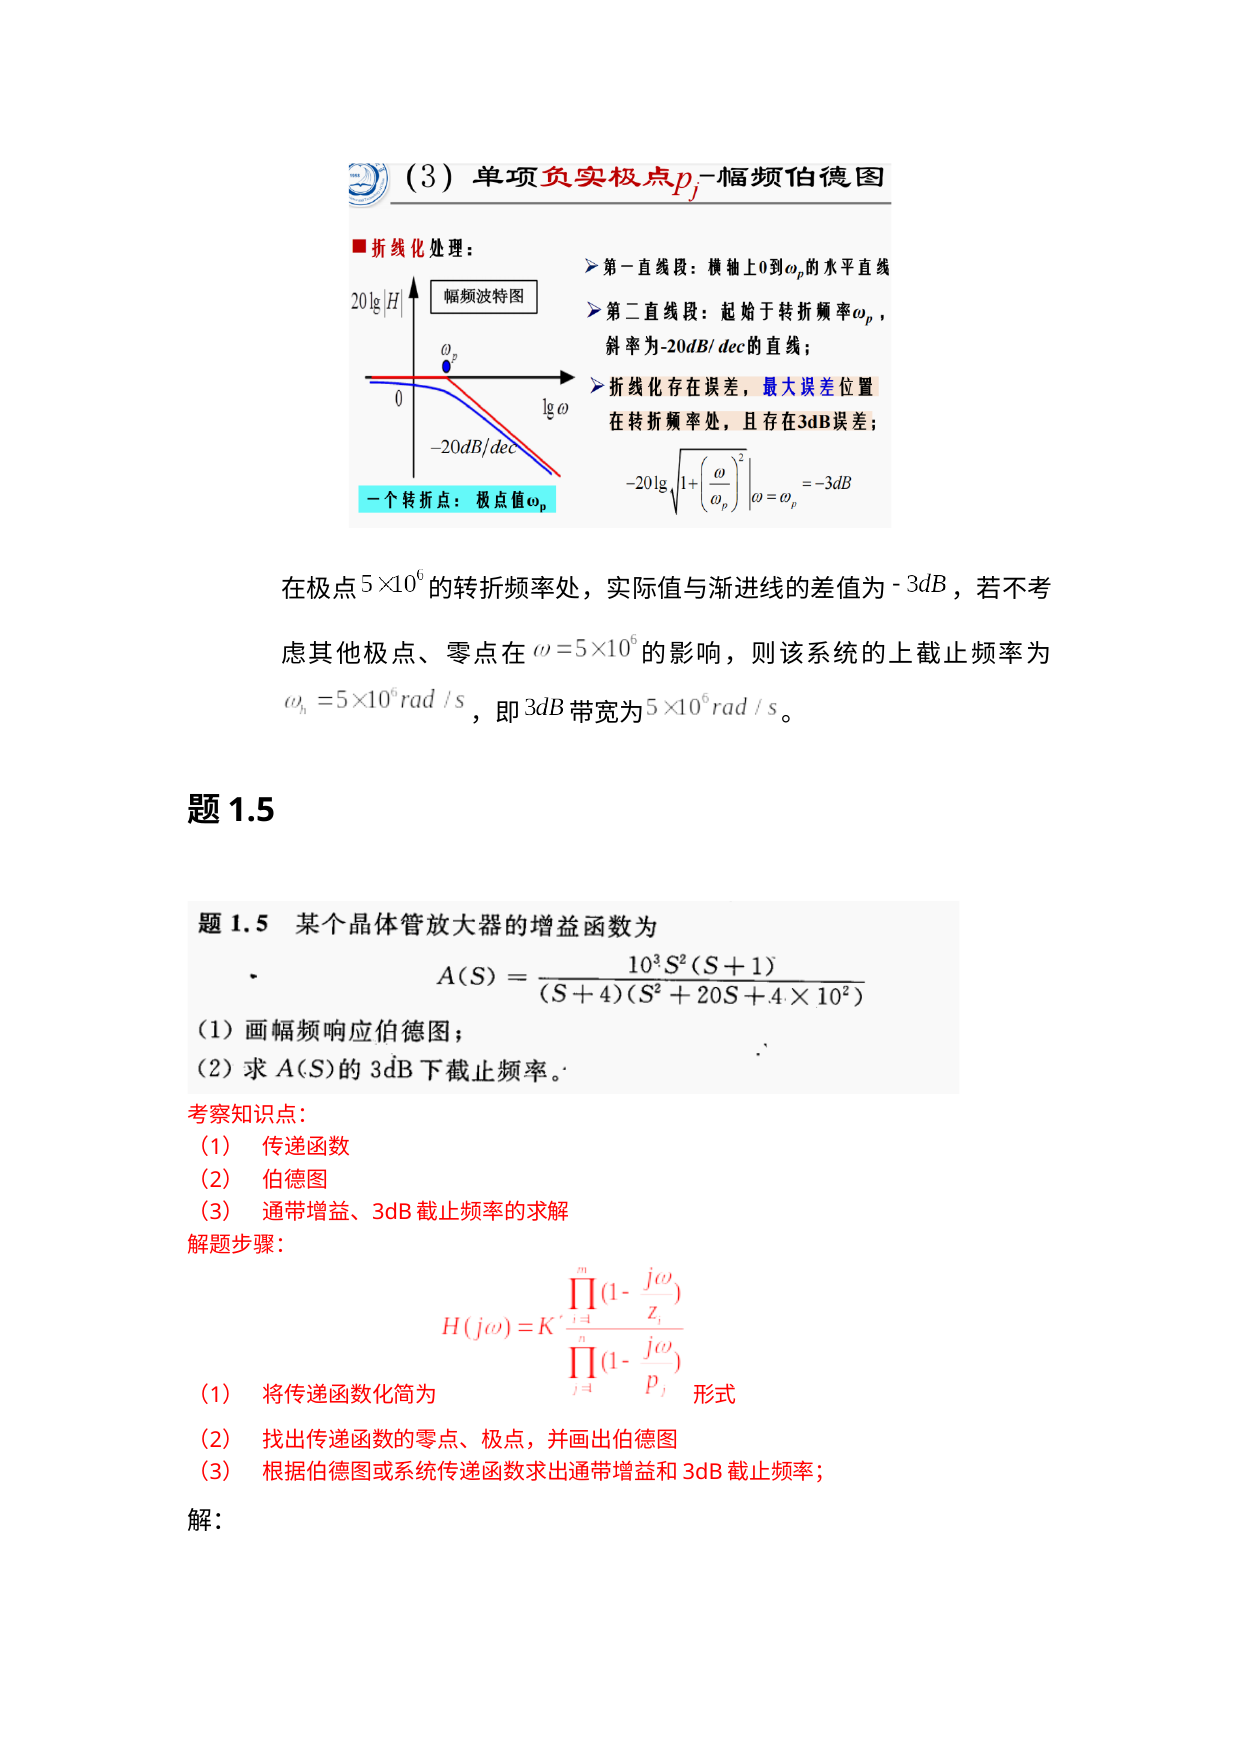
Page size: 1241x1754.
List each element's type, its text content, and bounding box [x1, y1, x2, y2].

text 解题步骤： [187, 1226, 1053, 1259]
list 在极点的转折频率处，实际值与渐进线的差值为，若不考虑其他极点、零点在的影响，则该系统的上截止频率为，即带宽为。 [281, 552, 1053, 747]
text 解： [187, 1486, 1053, 1551]
list 传递函数 [187, 1129, 1053, 1161]
list 通带增益、3dB截止频率的求解 [187, 1194, 1053, 1226]
list 找出传递函数的零点、极点，并画出伯德图 [187, 1421, 1053, 1454]
picture [348, 162, 892, 528]
list 根据伯德图或系统传递函数求出通带增益和3dB截止频率； [187, 1454, 1053, 1486]
subtitle 题1.5 [187, 774, 1053, 839]
text 考察知识点： [187, 1096, 1053, 1129]
list 将传递函数化简为 形式 [187, 1259, 1053, 1421]
list 伯德图 [187, 1161, 1053, 1194]
